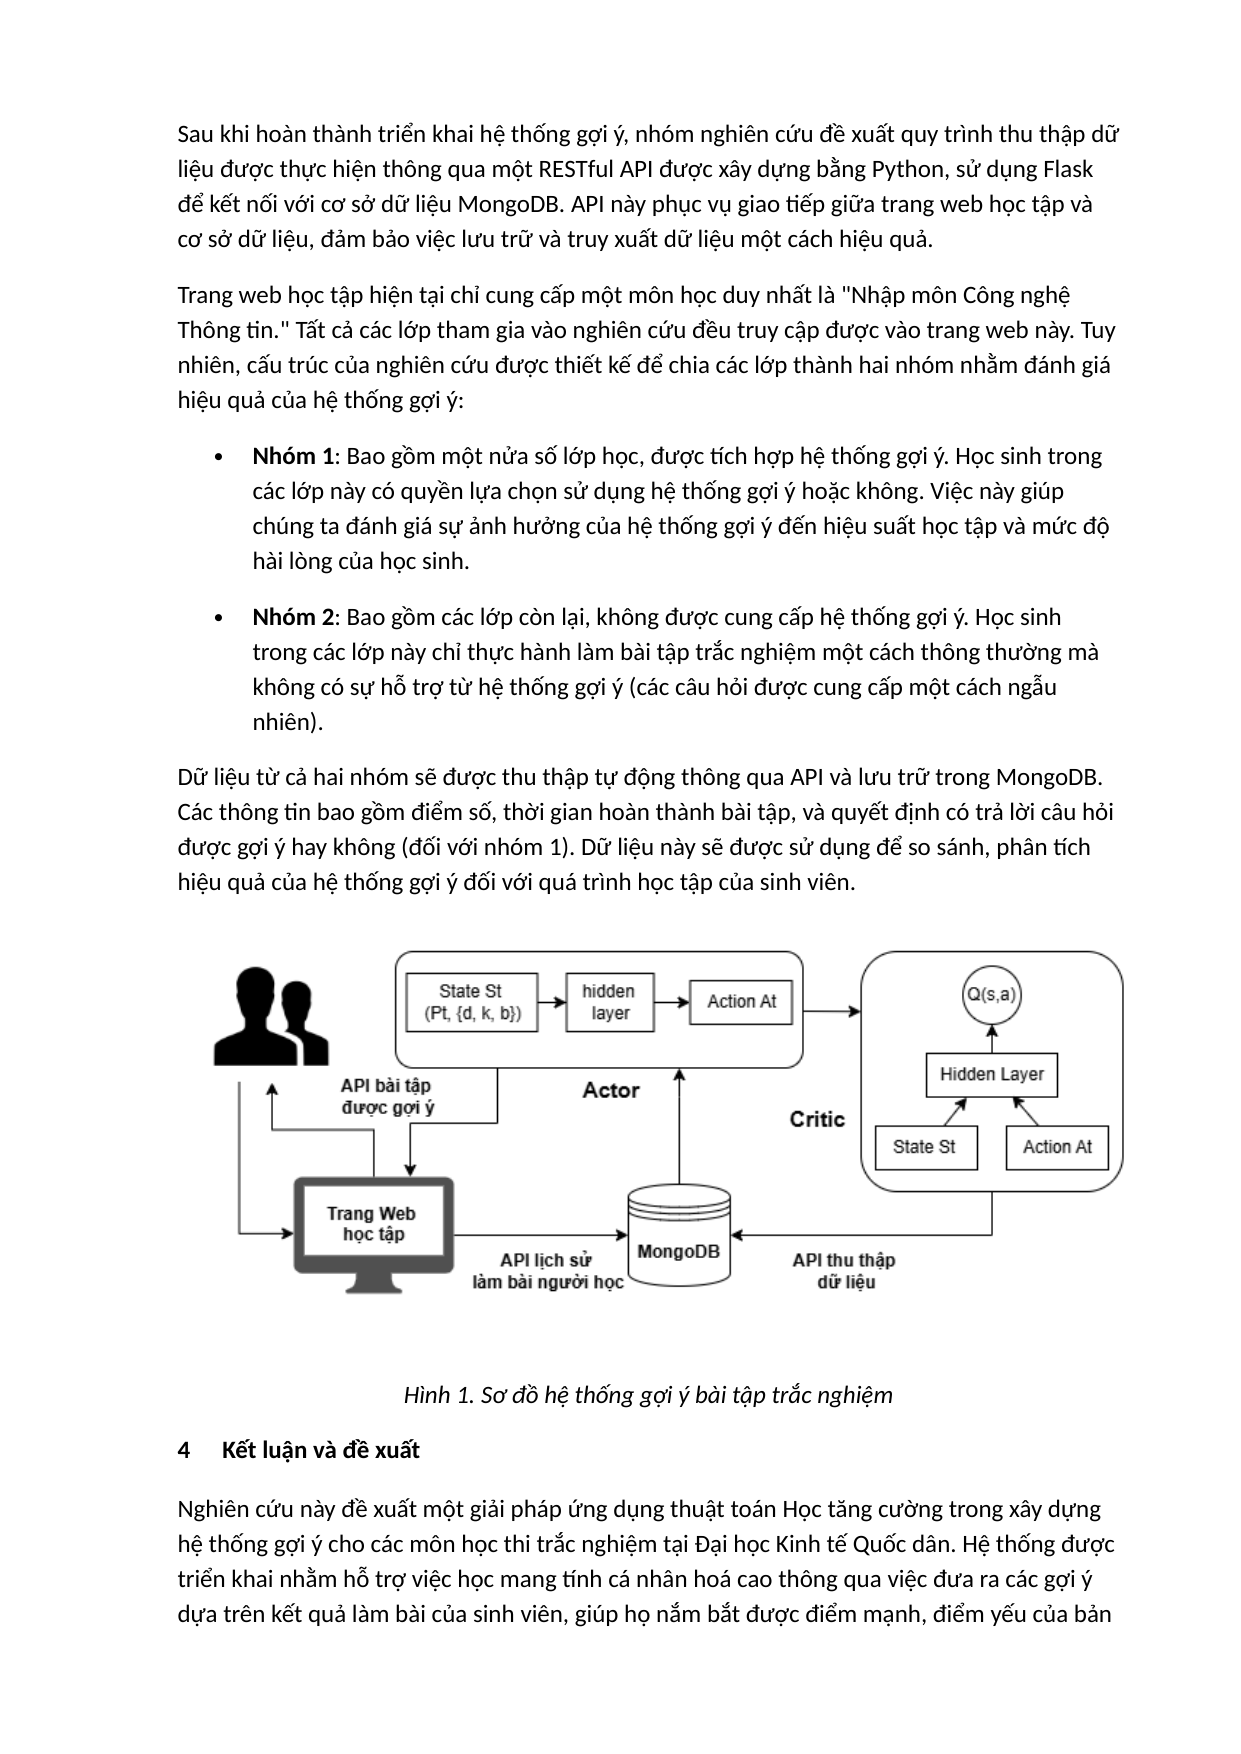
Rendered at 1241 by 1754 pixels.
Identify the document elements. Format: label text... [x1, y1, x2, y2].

list Nhóm 1: Bao gồm một nửa số lớp học, được tích hợp hệ thống gợi ý. Học sinh trong các lớp này có quyền lựa chọn sử dụng hệ thống gợi ý hoặc không. Việc này giúp chúng ta đánh giá sự ảnh hưởng của hệ thống gợi ý đến hiệu suất học tập và mức độ hài lòng của học sinh. [215, 440, 1122, 575]
text Trang web học tập hiện tại chỉ cung cấp một môn học duy nhất là "Nhập môn Công nghệ Thông tin." Tất cả các lớp tham gia vào nghiên cứu đều truy cập được vào trang web này. Tuy nhiên, cấu trúc của nghiên cứu được thiết kế để chia các lớp thành hai nhóm nhằm đánh giá hiệu quả của hệ thống gợi ý: [177, 279, 1122, 414]
picture [177, 922, 1153, 1354]
text Sau khi hoàn thành triển khai hệ thống gợi ý, nhóm nghiên cứu đề xuất quy trình thu thập dữ liệu được thực hiện thông qua một RESTful API được xây dựng bằng Python, sử dụng Flask để kết nối với cơ sở dữ liệu MongoDB. API này phục vụ giao tiếp giữa trang web học tập và cơ sở dữ liệu, đảm bảo việc lưu trữ và truy xuất dữ liệu một cách hiệu quả. [177, 118, 1122, 254]
list Nhóm 2: Bao gồm các lớp còn lại, không được cung cấp hệ thống gợi ý. Học sinh trong các lớp này chỉ thực hành làm bài tập trắc nghiệm một cách thông thường mà không có sự hỗ trợ từ hệ thống gợi ý (các câu hỏi được cung cấp một cách ngẫu nhiên). [215, 601, 1122, 736]
subtitle Kết luận và đề xuất [177, 1435, 1122, 1465]
text Hình 1. Sơ đồ hệ thống gợi ý bài tập trắc nghiệm [177, 1379, 1122, 1409]
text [177, 1493, 1122, 1628]
text Dữ liệu từ cả hai nhóm sẽ được thu thập tự động thông qua API và lưu trữ trong MongoDB. Các thông tin bao gồm điểm số, thời gian hoàn thành bài tập, và quyết định có trả lời câu hỏi được gợi ý hay không (đối với nhóm 1). Dữ liệu này sẽ được sử dụng để so sánh, phân tích hiệu quả của hệ thống gợi ý đối với quá trình học tập của sinh viên. [177, 761, 1122, 897]
